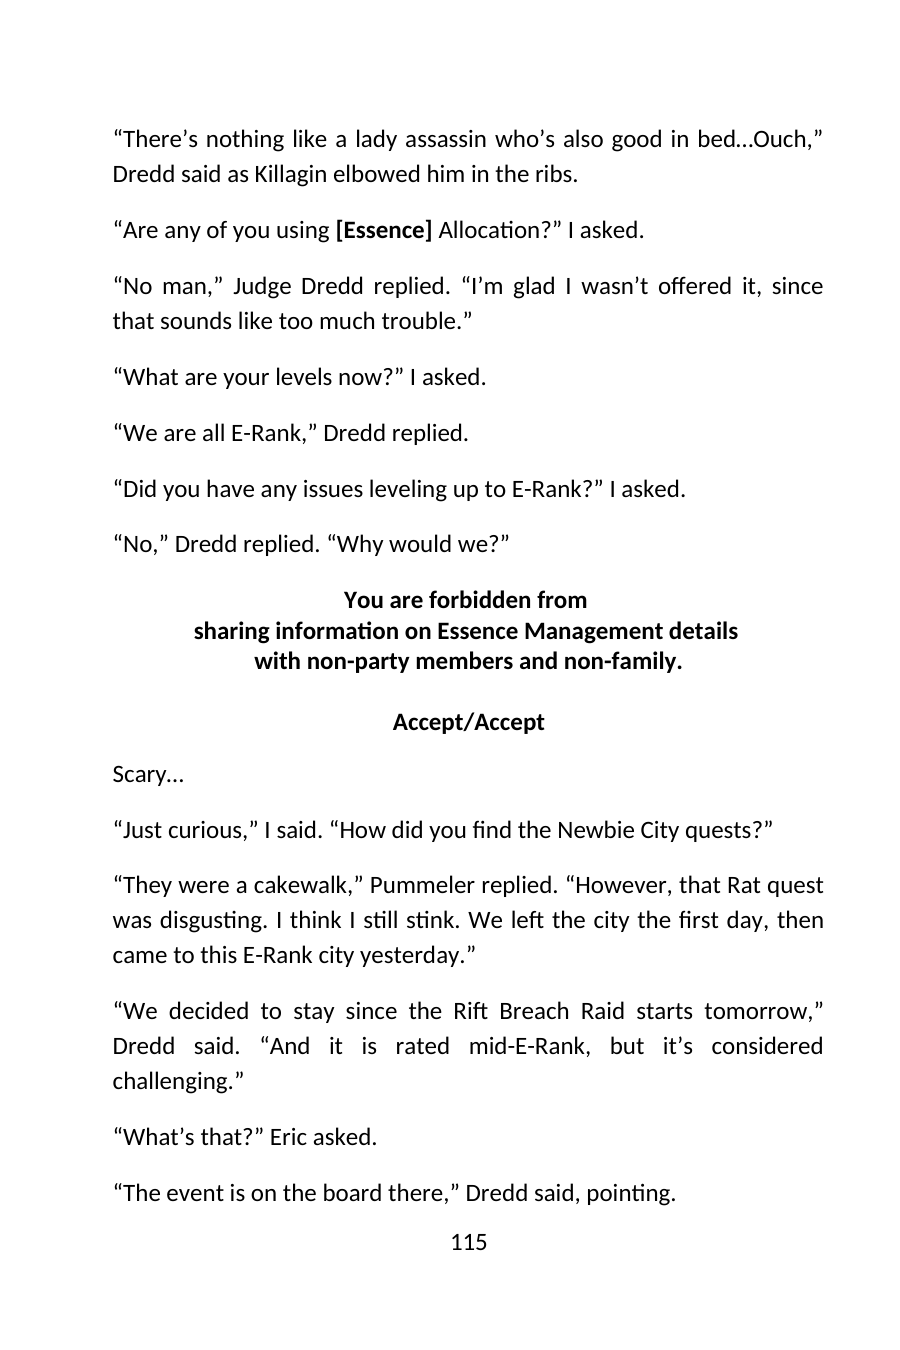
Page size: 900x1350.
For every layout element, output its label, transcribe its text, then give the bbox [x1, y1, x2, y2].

text Accept/Accept [112, 707, 825, 737]
text “We decided to stay since the Rift Breach Raid starts tomorrow,” Dredd said. “And it is rated mid-E-Rank, but it’s considered challenging.” [112, 995, 825, 1096]
text Scary… [112, 758, 825, 788]
text “Are any of you using [Essence] Allocation?” I asked. [112, 214, 825, 245]
text “No,” Dredd replied. “Why would we?” [112, 529, 825, 559]
text “What are your levels now?” I asked. [112, 361, 825, 392]
text “We are all E-Rank,” Dredd replied. [112, 417, 825, 447]
text “There’s nothing like a lady assassin who’s also good in bed…Ouch,” Dredd said as Killagin elbowed him in the ribs. [112, 124, 825, 189]
text “Did you have any issues leveling up to E-Rank?” I asked. [112, 473, 825, 503]
text You are forbidden from sharing information on Essence Management details with non-party members and non-family. [112, 584, 825, 676]
text “Just curious,” I said. “How did you find the Newbie City quests?” [112, 814, 825, 844]
text “They were a cakewalk,” Pummeler replied. “However, that Rat quest was disgusting. I think I still stink. We left the city the first day, then came to this E-Rank city yesterday.” [112, 869, 825, 970]
text “No man,” Judge Dredd replied. “I’m glad I wasn’t offered it, since that sounds like too much trouble.” [112, 270, 825, 336]
text “What’s that?” Eric asked. [112, 1121, 825, 1152]
text “The event is on the board there,” Dredd said, pointing. [112, 1177, 825, 1208]
